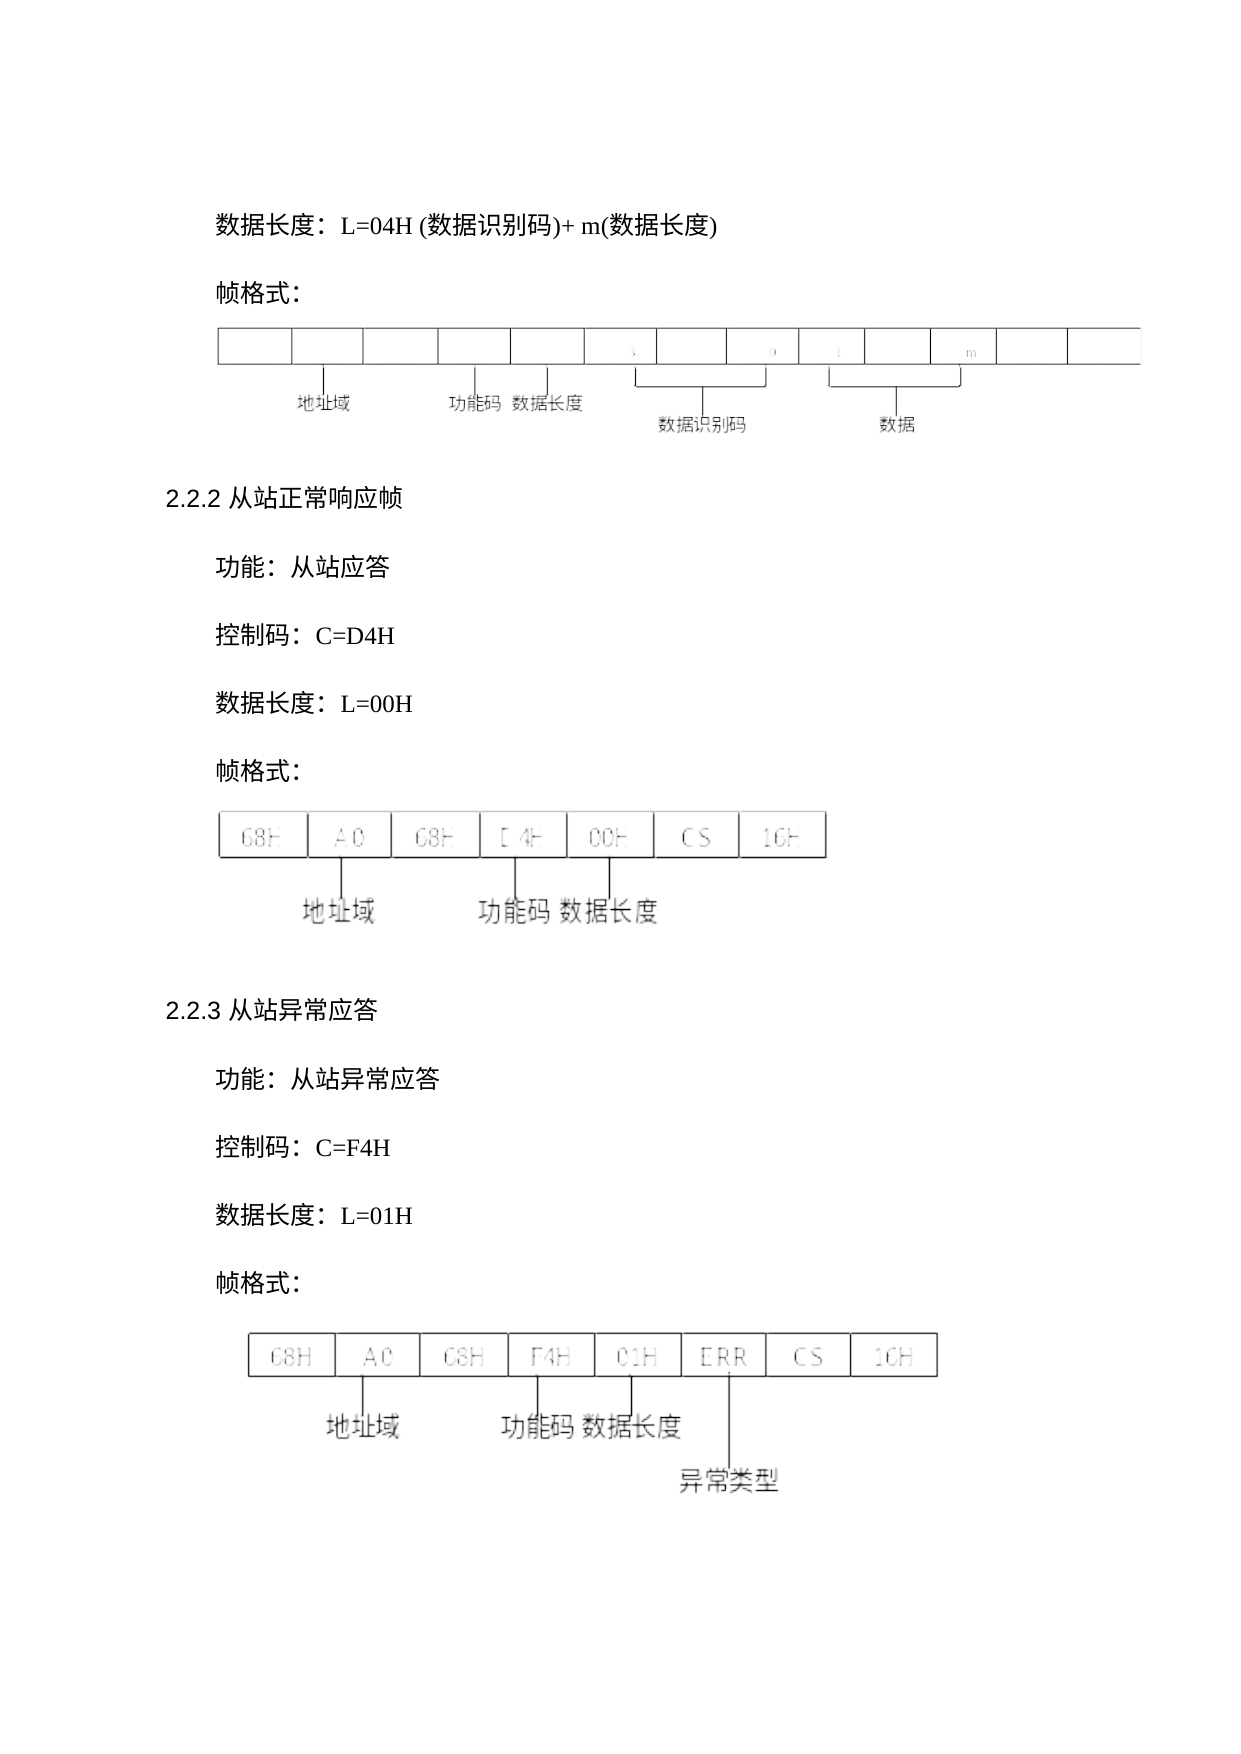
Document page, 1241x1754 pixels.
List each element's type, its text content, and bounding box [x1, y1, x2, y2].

subtitle 从站异常应答 [165, 990, 1092, 1027]
text 数据长度：L=01H [165, 1179, 1092, 1247]
text 帧格式： [165, 736, 1092, 803]
text 控制码：C=D4H [165, 600, 1092, 668]
text 数据长度：L=04H (数据识别码)+ m(数据长度) [165, 190, 1092, 258]
text 数据长度：L=00H [165, 668, 1092, 736]
text 帧格式： [165, 258, 1092, 326]
text 帧格式： [165, 1247, 1092, 1315]
subtitle 从站正常响应帧 [165, 479, 1092, 515]
text 控制码：C=F4H [165, 1111, 1092, 1179]
text 功能：从站异常应答 [165, 1043, 1092, 1111]
text 功能：从站应答 [165, 532, 1092, 600]
